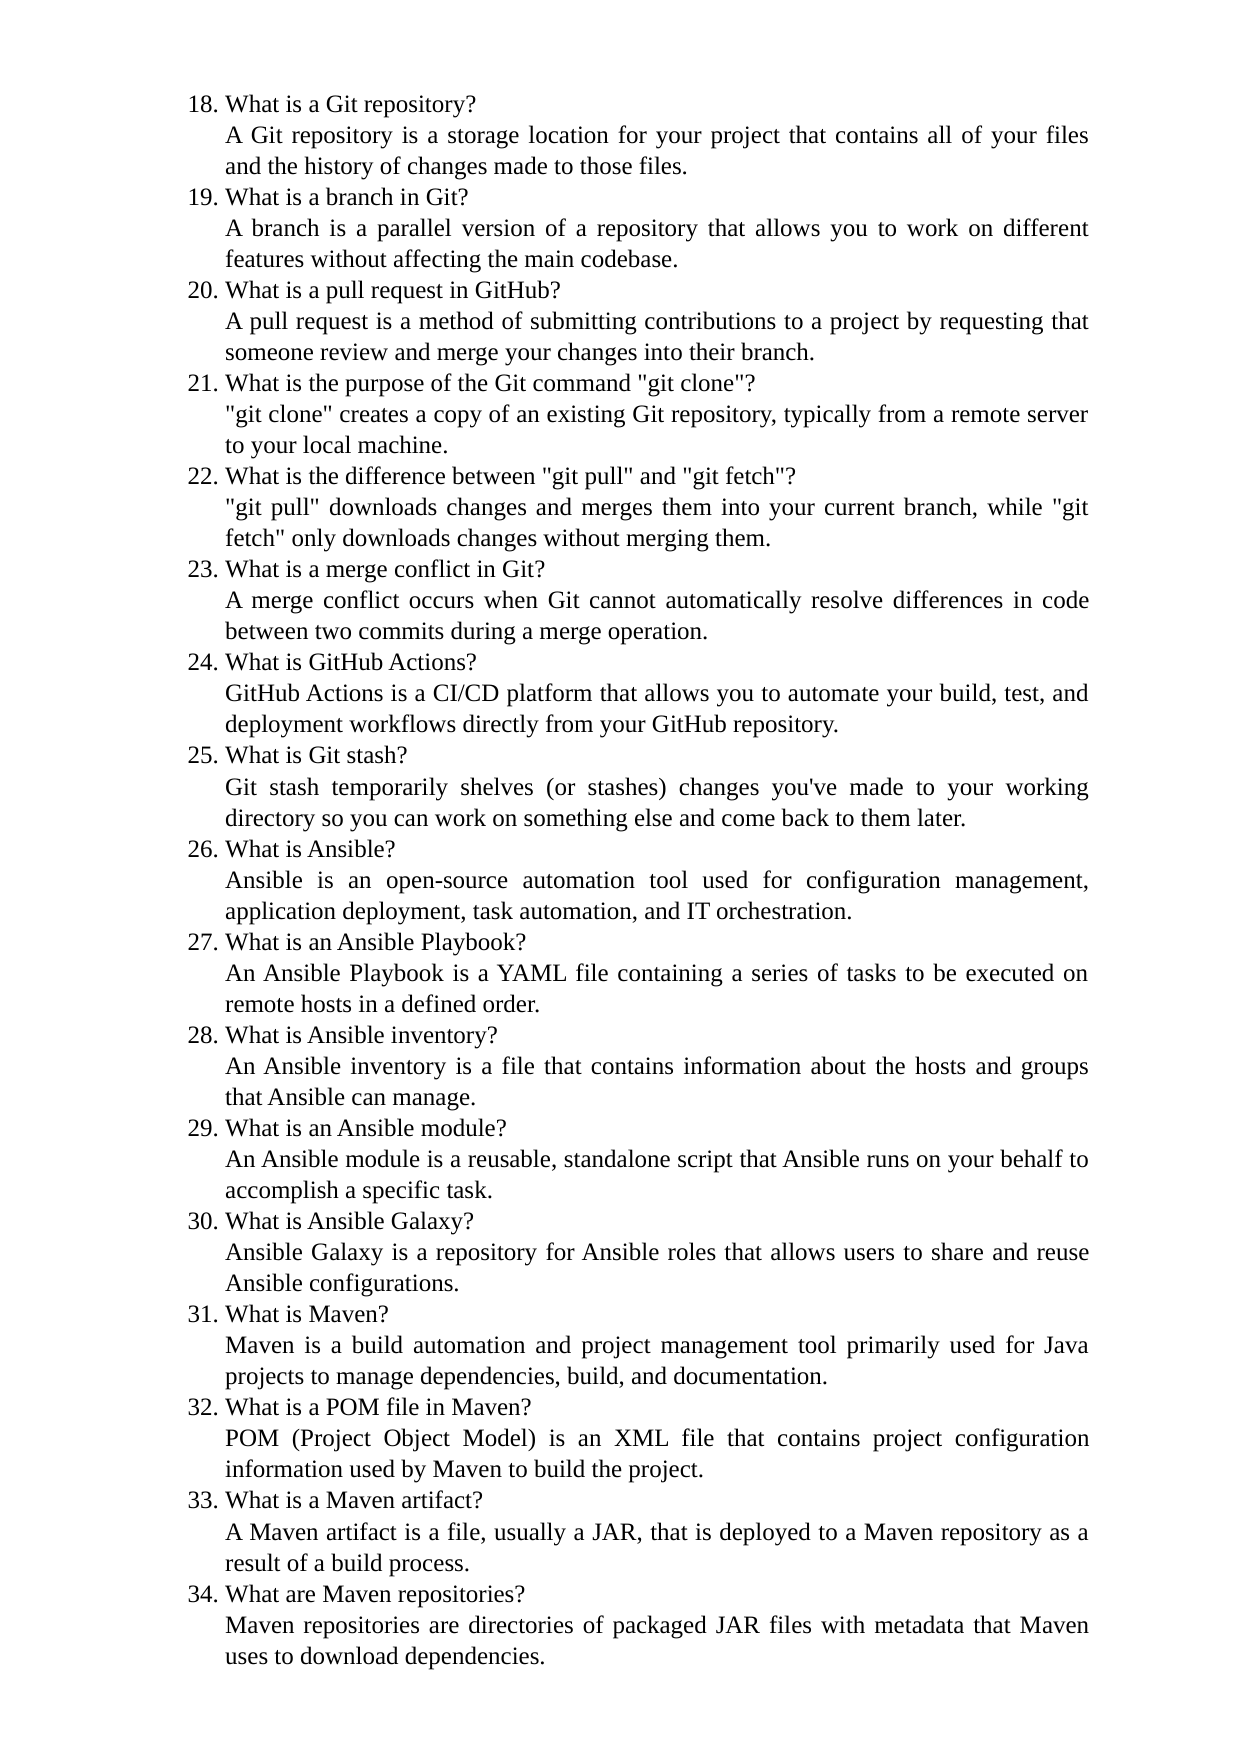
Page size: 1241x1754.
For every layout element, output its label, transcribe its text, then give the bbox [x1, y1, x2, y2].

list What is the purpose of the Git command "git clone"? [187, 368, 1090, 397]
list A branch is a parallel version of a repository that allows you to work on different features without affecting the main codebase. [225, 213, 1090, 273]
list What is the difference between "git pull" and "git fetch"? [187, 461, 1090, 490]
list What is a merge conflict in Git? [187, 554, 1090, 583]
list Maven is a build automation and project management tool primarily used for Java projects to manage dependencies, build, and documentation. [225, 1330, 1090, 1390]
list GitHub Actions is a CI/CD platform that allows you to automate your build, test, and deployment workflows directly from your GitHub repository. [225, 678, 1090, 738]
list What is Ansible inventory? [187, 1020, 1090, 1049]
list What is a Git repository? [187, 89, 1090, 117]
list A Git repository is a storage location for your project that contains all of your files and the history of changes made to those files. [225, 120, 1090, 179]
list A merge conflict occurs when Git cannot automatically resolve differences in code between two commits during a merge operation. [225, 585, 1090, 645]
list An Ansible module is a reusable, standalone script that Ansible runs on your behalf to accomplish a specific task. [225, 1144, 1090, 1204]
list "git pull" downloads changes and merges them into your current branch, while "git fetch" only downloads changes without merging them. [225, 492, 1090, 552]
list What is an Ansible module? [187, 1113, 1090, 1142]
list What are Maven repositories? [187, 1579, 1090, 1607]
list What is Ansible? [187, 834, 1090, 862]
list Ansible is an open-source automation tool used for configuration management, application deployment, task automation, and IT orchestration. [225, 865, 1090, 924]
list An Ansible Playbook is a YAML file containing a series of tasks to be executed on remote hosts in a defined order. [225, 958, 1090, 1018]
list What is GitHub Actions? [187, 647, 1090, 676]
list What is Git stash? [187, 741, 1090, 769]
list An Ansible inventory is a file that contains information about the hosts and groups that Ansible can manage. [225, 1051, 1090, 1111]
list A Maven artifact is a file, usually a JAR, that is deployed to a Maven repository as a result of a build process. [225, 1517, 1090, 1576]
list What is Maven? [187, 1299, 1090, 1328]
list What is a POM file in Maven? [187, 1392, 1090, 1421]
list POM (Project Object Model) is an XML file that contains project configuration information used by Maven to build the project. [225, 1423, 1090, 1483]
list What is a pull request in GitHub? [187, 275, 1090, 304]
list Maven repositories are directories of packaged JAR files with metadata that Maven uses to download dependencies. [225, 1610, 1090, 1669]
list What is a branch in Git? [187, 182, 1090, 211]
list What is an Ansible Playbook? [187, 927, 1090, 956]
list What is Ansible Galaxy? [187, 1206, 1090, 1235]
list A pull request is a method of submitting contributions to a project by requesting that someone review and merge your changes into their branch. [225, 306, 1090, 366]
list Git stash temporarily shelves (or stashes) changes you've made to your working directory so you can work on something else and come back to them later. [225, 772, 1090, 831]
list Ansible Galaxy is a repository for Ansible roles that allows users to share and reuse Ansible configurations. [225, 1237, 1090, 1297]
list What is a Maven artifact? [187, 1486, 1090, 1514]
list "git clone" creates a copy of an existing Git repository, typically from a remote server to your local machine. [225, 399, 1090, 459]
